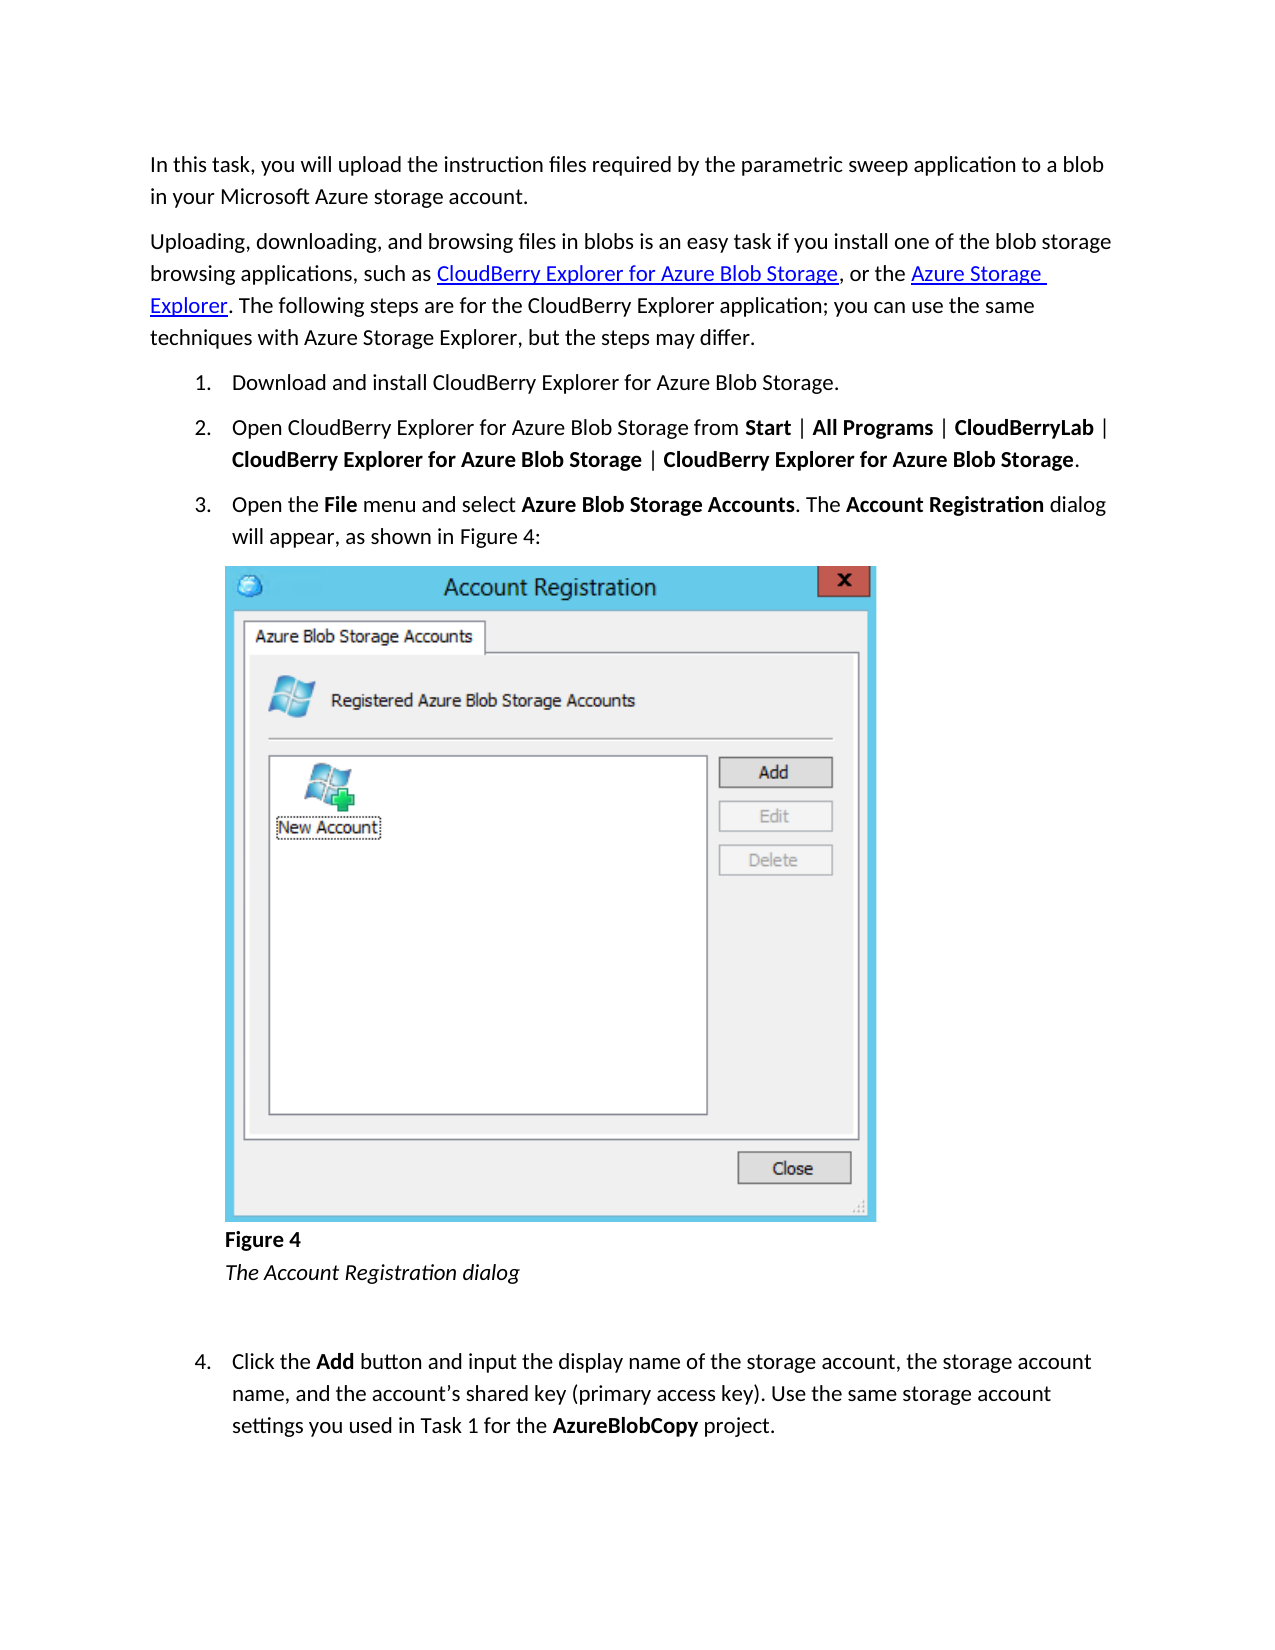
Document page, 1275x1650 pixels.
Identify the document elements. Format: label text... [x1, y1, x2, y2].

list Figure 4 [225, 1225, 1125, 1253]
list The Account Registration dialog [225, 1258, 1125, 1286]
list Uploading, downloading, and browsing files in blobs is an easy task if you install one of the blob storage browsing applications, such as CloudBerry Explorer for Azure Blob Storage, or the Azure Storage Explorer. The following steps are for the CloudBerry Explorer application; you can use the same techniques with Azure Storage Explorer, but the steps may differ. [150, 227, 1125, 351]
list Open the File menu and select Azure Blob Storage Accounts. The Account Registration dialog will appear, as shown in Figure 4: [194, 490, 1125, 550]
list In this task, you will upload the instruction files required by the parametric sweep application to a blob in your Microsoft Azure storage account. [150, 150, 1125, 210]
list Open CloudBerry Explorer for Azure Blob Storage from Start | All Programs | CloudBerryLab | CloudBerry Explorer for Azure Blob Storage | CloudBerry Explorer for Azure Blob Storage. [194, 413, 1125, 473]
picture [225, 566, 877, 1222]
list Click the Add button and input the display name of the storage account, the storage account name, and the account’s shared key (primary access key). Use the same storage account settings you used in Task 1 for the AzureBlobCopy project. [194, 1347, 1125, 1439]
list Download and install CloudBerry Explorer for Azure Blob Storage. [194, 368, 1125, 396]
